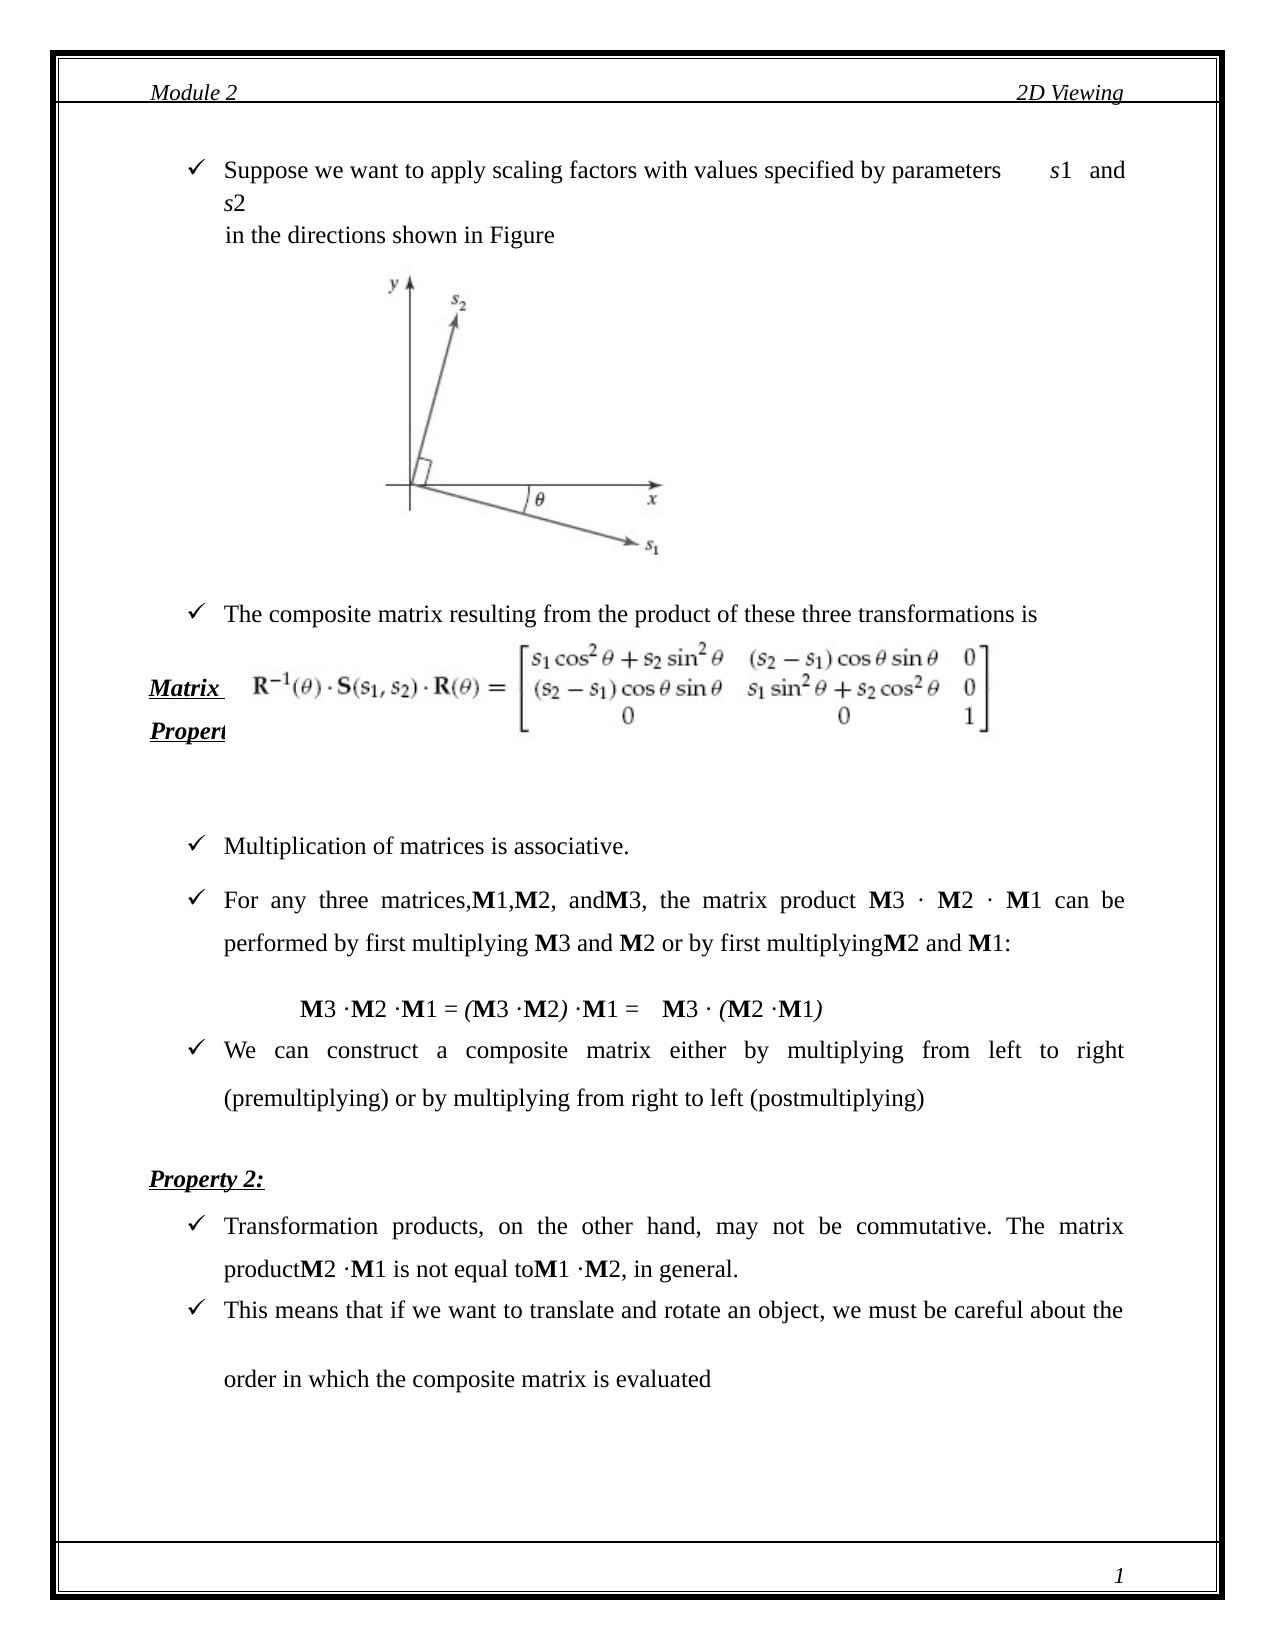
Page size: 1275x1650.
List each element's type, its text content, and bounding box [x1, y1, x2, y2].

list Suppose we want to apply scaling factors with values specified by parameters s1 and s2 [186, 155, 1125, 216]
picture [375, 253, 707, 569]
text Property 2: [148, 1164, 1125, 1193]
list We can construct a composite matrix either by multiplying from left to right (premultiplying) or by multiplying from right to left (postmultiplying) [186, 1035, 1125, 1115]
list The composite matrix resulting from the product of these three transformations is [186, 591, 1125, 631]
list This means that if we want to translate and rotate an object, we must be careful about the order in which the composite matrix is evaluated [186, 1298, 1125, 1406]
list For any three matrices,M1,M2, andM3, the matrix product M3 · M2 · M1 can be performed by first multiplying M3 and M2 or by first multiplyingM2 and M1: [186, 885, 1125, 957]
list Transformation products, on the other hand, may not be commutative. The matrix productM2 ·M1 is not equal toM1 ·M2, in general. [186, 1211, 1125, 1283]
text M3 ·M2 ·M1 = (M3 ·M2) ·M1 = M3 · (M2 ·M1) [300, 994, 1125, 1022]
text in the directions shown in Figure [225, 221, 1125, 249]
picture [225, 628, 1019, 745]
list Multiplication of matrices is associative. [186, 781, 1125, 873]
text Matrix Concatenation Properties Property 1: [148, 699, 225, 745]
